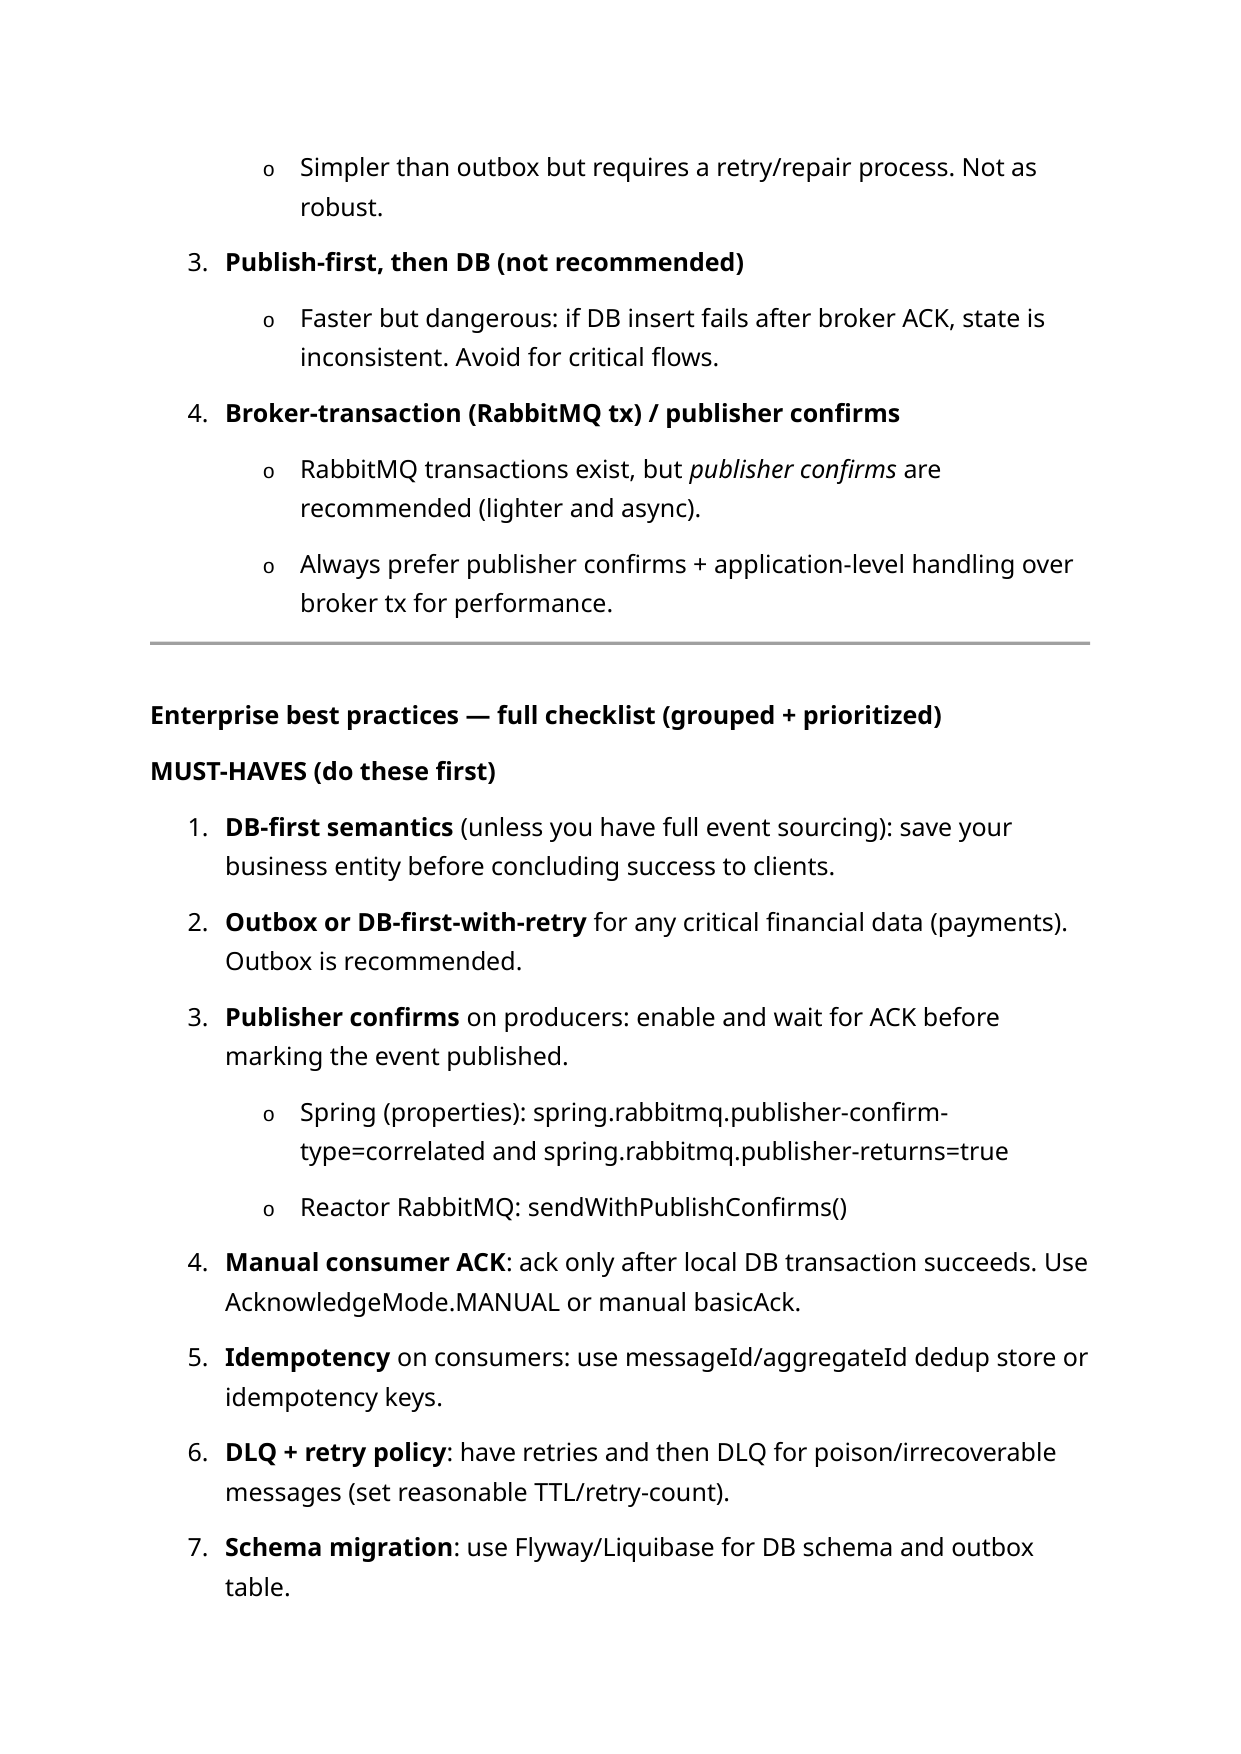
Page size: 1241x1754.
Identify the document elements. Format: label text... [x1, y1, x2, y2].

list Broker-transaction (RabbitMQ tx) / publisher confirms [187, 396, 1090, 430]
list Simpler than outbox but requires a retry/repair process. Not as robust. [262, 150, 1090, 223]
list Spring (properties): spring.rabbitmq.publisher-confirm-type=correlated and spring.rabbitmq.publisher-returns=true [262, 1094, 1090, 1167]
list Publisher confirms on producers: enable and wait for ACK before marking the event published. [187, 999, 1090, 1072]
text Enterprise best practices — full checklist (grouped + prioritized) [150, 697, 1090, 732]
text MUST-HAVES (do these first) [150, 753, 1090, 787]
list Publish-first, then DB (not recommended) [187, 245, 1090, 279]
list DB-first semantics (unless you have full event sourcing): save your business entity before concluding success to clients. [187, 809, 1090, 882]
list Always prefer publisher confirms + application-level handling over broker tx for performance. [262, 547, 1090, 620]
list Idempotency on consumers: use messageId/aggregateId dedup store or idempotency keys. [187, 1340, 1090, 1413]
list Schema migration: use Flyway/Liquibase for DB schema and outbox table. [187, 1530, 1090, 1603]
list Manual consumer ACK: ack only after local DB transaction succeeds. Use AcknowledgeMode.MANUAL or manual basicAck. [187, 1245, 1090, 1318]
list RabbitMQ transactions exist, but publisher confirms are recommended (lighter and async). [262, 452, 1090, 525]
list Outbox or DB-first-with-retry for any critical financial data (payments). Outbox is recommended. [187, 904, 1090, 977]
list Reactor RabbitMQ: sendWithPublishConfirms() [262, 1189, 1090, 1223]
list Faster but dangerous: if DB insert fails after broker ACK, state is inconsistent. Avoid for critical flows. [262, 301, 1090, 374]
list DLQ + retry policy: have retries and then DLQ for poison/irrecoverable messages (set reasonable TTL/retry-count). [187, 1435, 1090, 1508]
